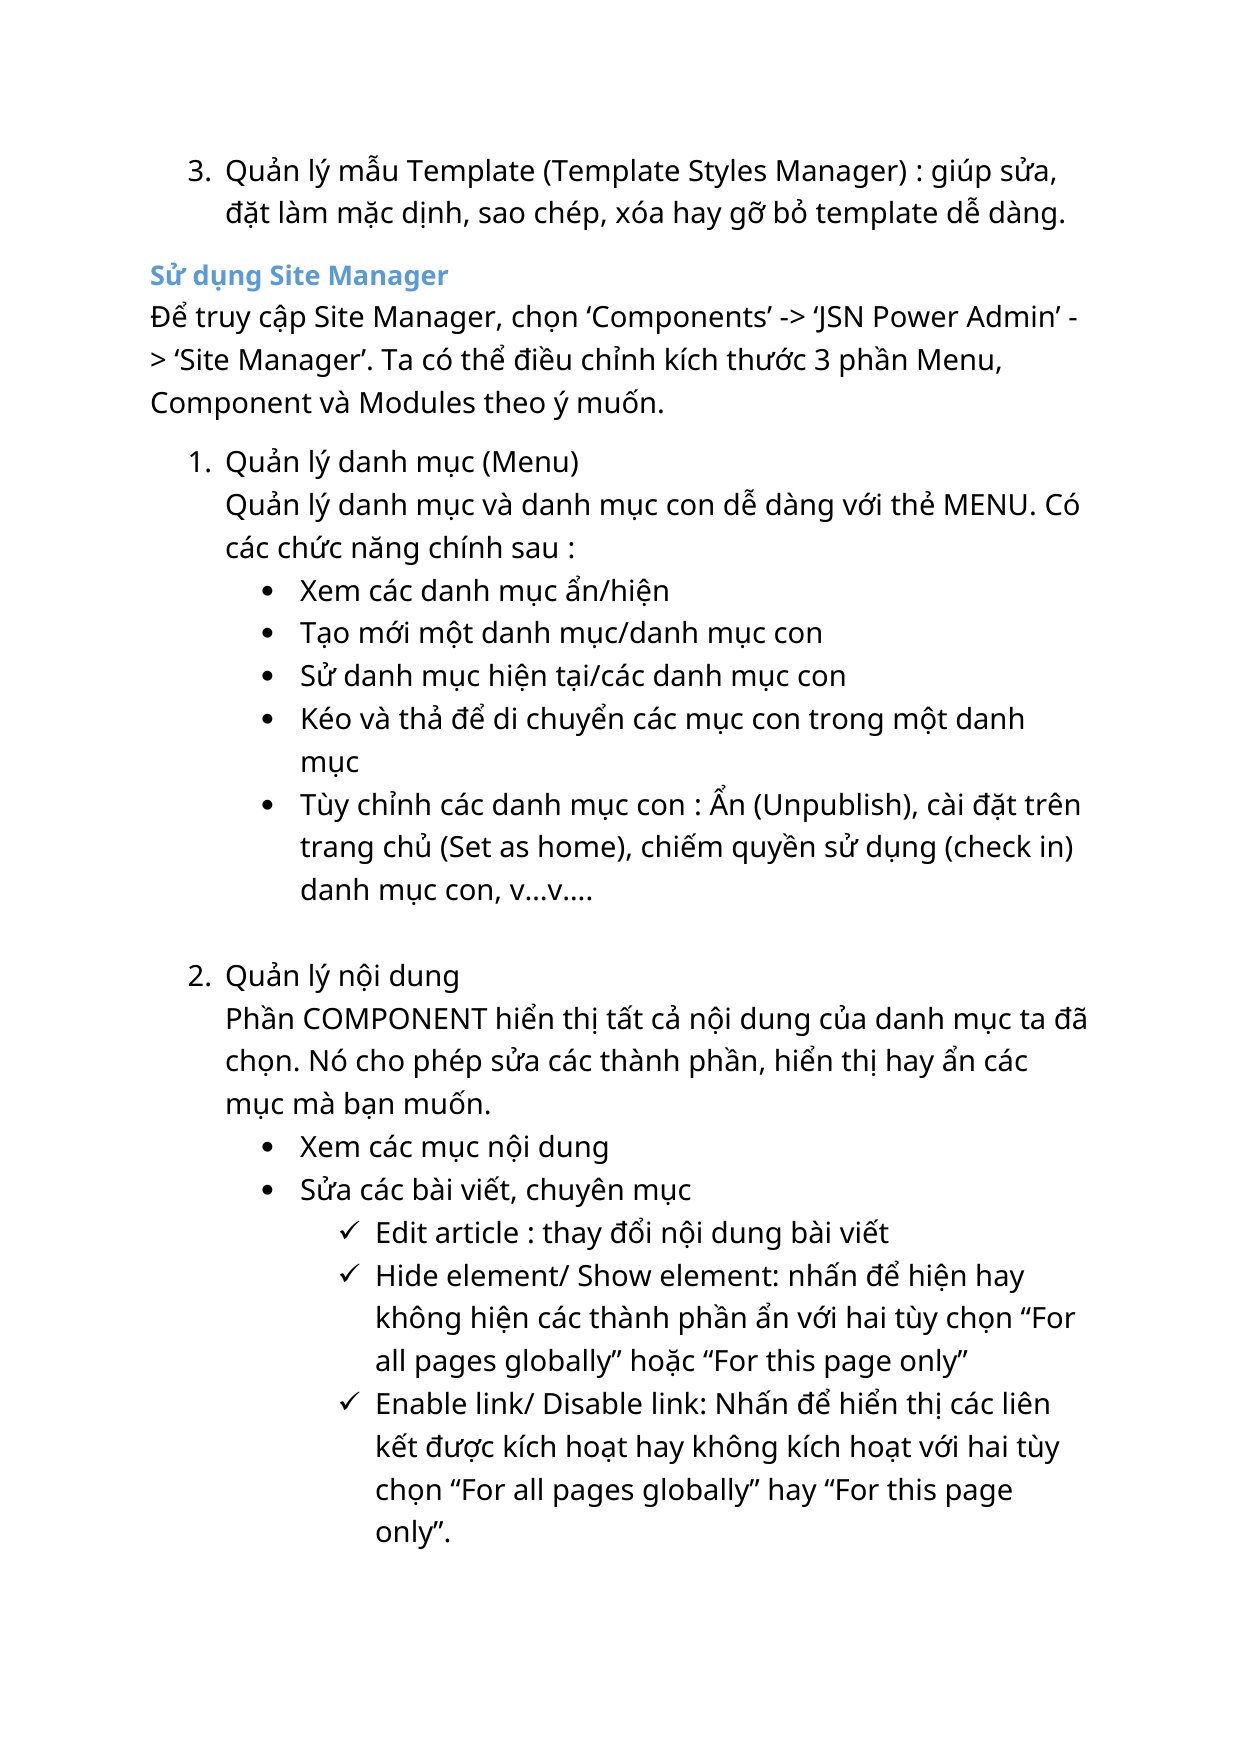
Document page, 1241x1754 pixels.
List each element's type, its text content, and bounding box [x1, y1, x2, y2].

list Kéo và thả để di chuyển các mục con trong một danh mục [262, 698, 1090, 781]
list Tạo mới một danh mục/danh mục con [262, 613, 1090, 652]
list Phần COMPONENT hiển thị tất cả nội dung của danh mục ta đã chọn. Nó cho phép sửa các thành phần, hiển thị hay ẩn các mục mà bạn muốn. [225, 998, 1090, 1123]
list Xem các danh mục ẩn/hiện [262, 570, 1090, 609]
list Sử danh mục hiện tại/các danh mục con [262, 655, 1090, 695]
list Hide element/ Show element: nhấn để hiện hay không hiện các thành phần ẩn với hai tùy chọn “For all pages globally” hoặc “For this page only” [337, 1255, 1090, 1380]
list Edit article : thay đổi nội dung bài viết [337, 1212, 1090, 1252]
list Quản lý mẫu Template (Template Styles Manager) : giúp sửa, đặt làm mặc dịnh, sao chép, xóa hay gỡ bỏ template dễ dàng. [187, 150, 1090, 232]
list Enable link/ Disable link: Nhấn để hiển thị các liên kết được kích hoạt hay không kích hoạt với hai tùy chọn “For all pages globally” hay “For this page only”. [337, 1383, 1090, 1551]
list Quản lý nội dung [187, 955, 1090, 995]
subtitle Sử dụng Site Manager [150, 256, 1090, 293]
list Quản lý danh mục và danh mục con dễ dàng với thẻ MENU. Có các chức năng chính sau : [225, 484, 1090, 567]
list Xem các mục nội dung [262, 1126, 1090, 1166]
list Sửa các bài viết, chuyên mục [262, 1169, 1090, 1209]
text Để truy cập Site Manager, chọn ‘Components’ -> ‘JSN Power Admin’ -> ‘Site Manager’. Ta có thể điều chỉnh kích thước 3 phần Menu, Component và Modules theo ý muốn. [150, 296, 1090, 422]
list Quản lý danh mục (Menu) [187, 441, 1090, 481]
list Tùy chỉnh các danh mục con : Ẩn (Unpublish), cài đặt trên trang chủ (Set as home), chiếm quyền sử dụng (check in) danh mục con, v…v…. [262, 784, 1090, 909]
